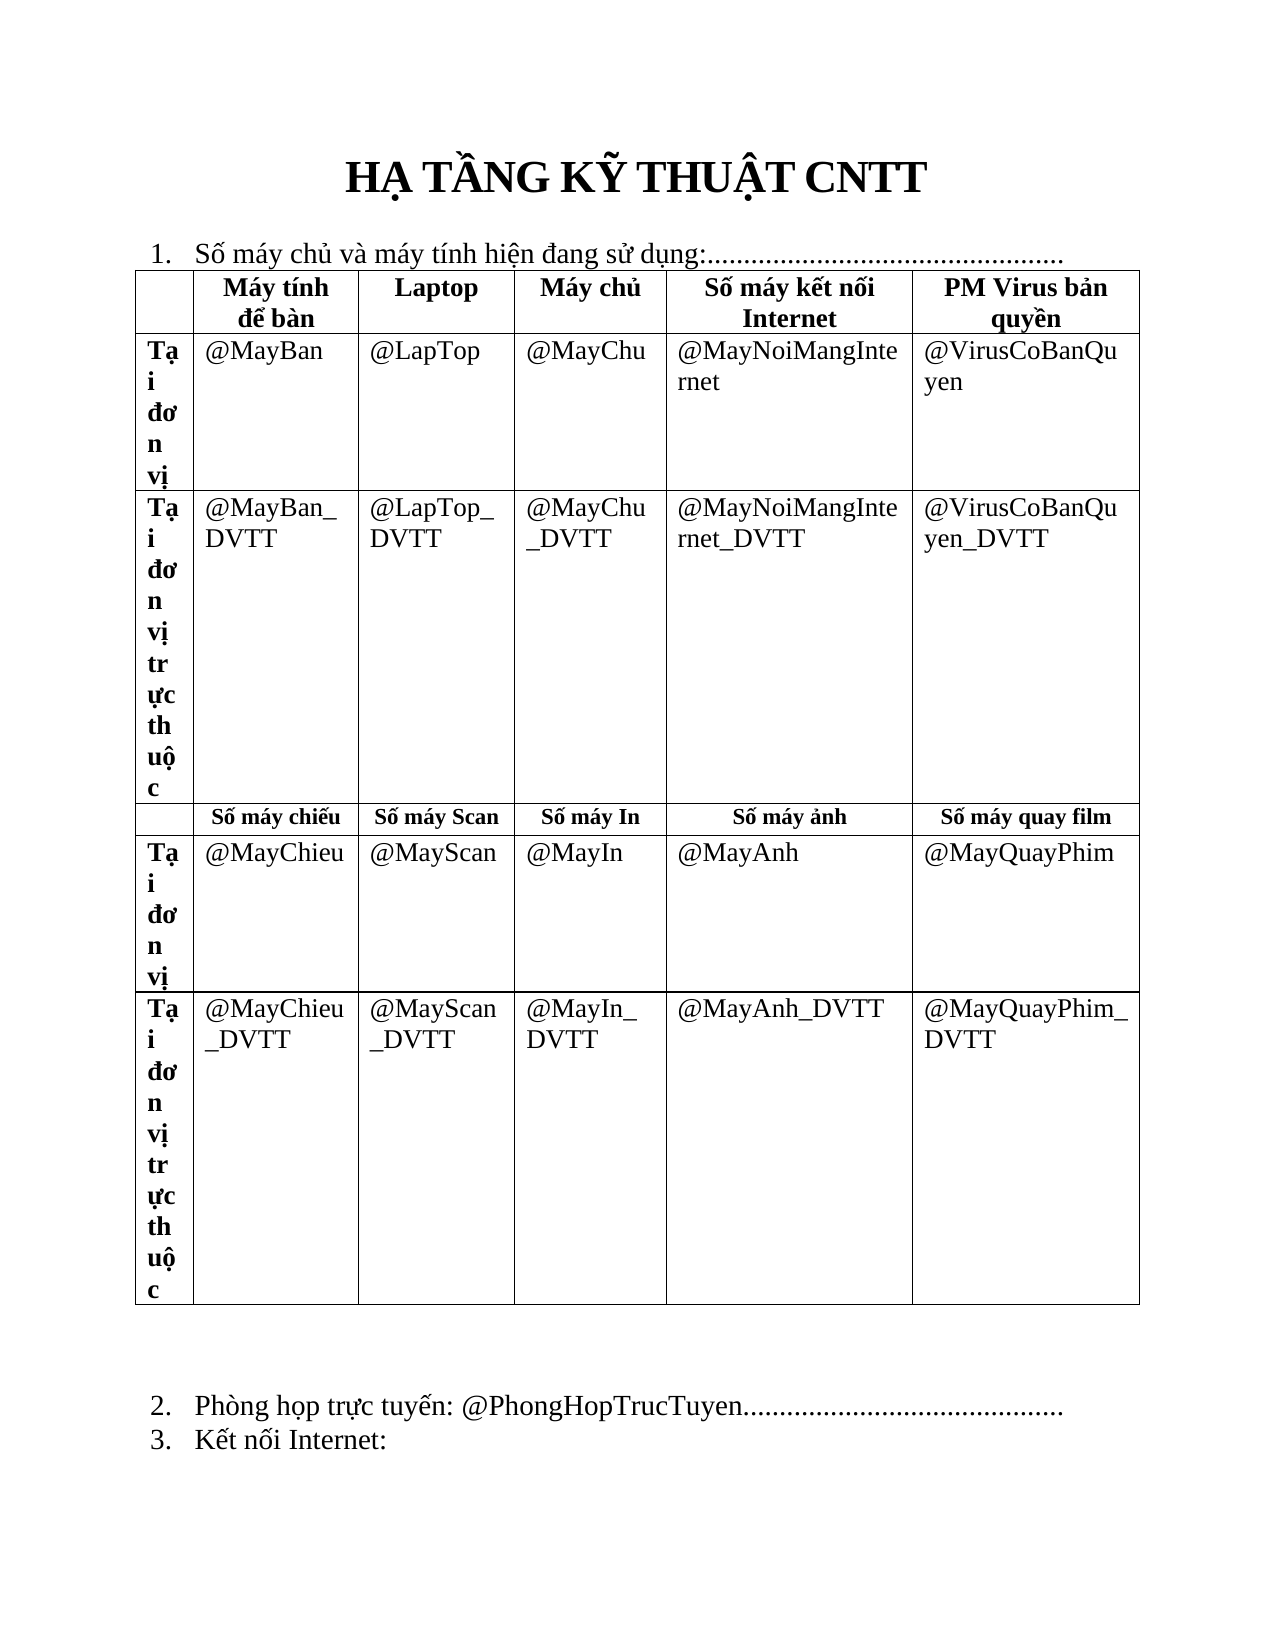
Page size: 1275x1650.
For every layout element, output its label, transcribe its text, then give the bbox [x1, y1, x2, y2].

table_header Laptop [359, 271, 514, 333]
table_cell Tại đơn vị [136, 334, 193, 490]
table_cell [136, 804, 193, 834]
table_cell @MayBan [194, 334, 358, 490]
title HẠ TẦNG KỸ THUẬT CNTT [150, 150, 1125, 203]
table_header Số máy kết nối Internet [667, 271, 912, 333]
table_cell Số máy ảnh [667, 804, 912, 834]
table_cell @LapTop_DVTT [359, 491, 514, 802]
table_cell Số máy In [515, 804, 666, 834]
table_cell @MayChieu [194, 836, 358, 991]
table_header Máy tính để bàn [194, 271, 358, 333]
table_cell @MayQuayPhim_DVTT [913, 993, 1139, 1304]
list Kết nối Internet: [150, 1422, 1125, 1456]
table_cell @MayIn [515, 836, 666, 991]
list Phòng họp trực tuyến: [150, 1388, 1125, 1422]
table_header Máy chủ [515, 271, 666, 333]
table_cell @MayChu_DVTT [515, 491, 666, 802]
table_cell @MayScan_DVTT [359, 993, 514, 1304]
table_cell Tại đơn vị trực thuộc [136, 491, 193, 802]
table_header PM Virus bản quyền [913, 271, 1139, 333]
table_cell @MayAnh [667, 836, 912, 991]
table_cell Số máy quay film [913, 804, 1139, 834]
table_cell @MayNoiMangInternet_DVTT [667, 491, 912, 802]
table_cell @MayChieu_DVTT [194, 993, 358, 1304]
table_cell @MayNoiMangInternet [667, 334, 912, 490]
table_header [136, 271, 193, 333]
table_cell Số máy chiếu [194, 804, 358, 834]
table_cell @MayBan_DVTT [194, 491, 358, 802]
table_cell @MayIn_DVTT [515, 993, 666, 1304]
table_cell Tại đơn vị [136, 836, 193, 991]
table_cell @MayQuayPhim [913, 836, 1139, 991]
table_cell Tại đơn vị trực thuộc [136, 993, 193, 1304]
table_cell @MayAnh_DVTT [667, 993, 912, 1304]
table_cell @MayScan [359, 836, 514, 991]
list Số máy chủ và máy tính hiện đang sử dụng: [150, 236, 1125, 270]
table_cell @VirusCoBanQuyen_DVTT [913, 491, 1139, 802]
table_cell Số máy Scan [359, 804, 514, 834]
table_cell @VirusCoBanQuyen [913, 334, 1139, 490]
table_cell @MayChu [515, 334, 666, 490]
table_cell @LapTop [359, 334, 514, 490]
